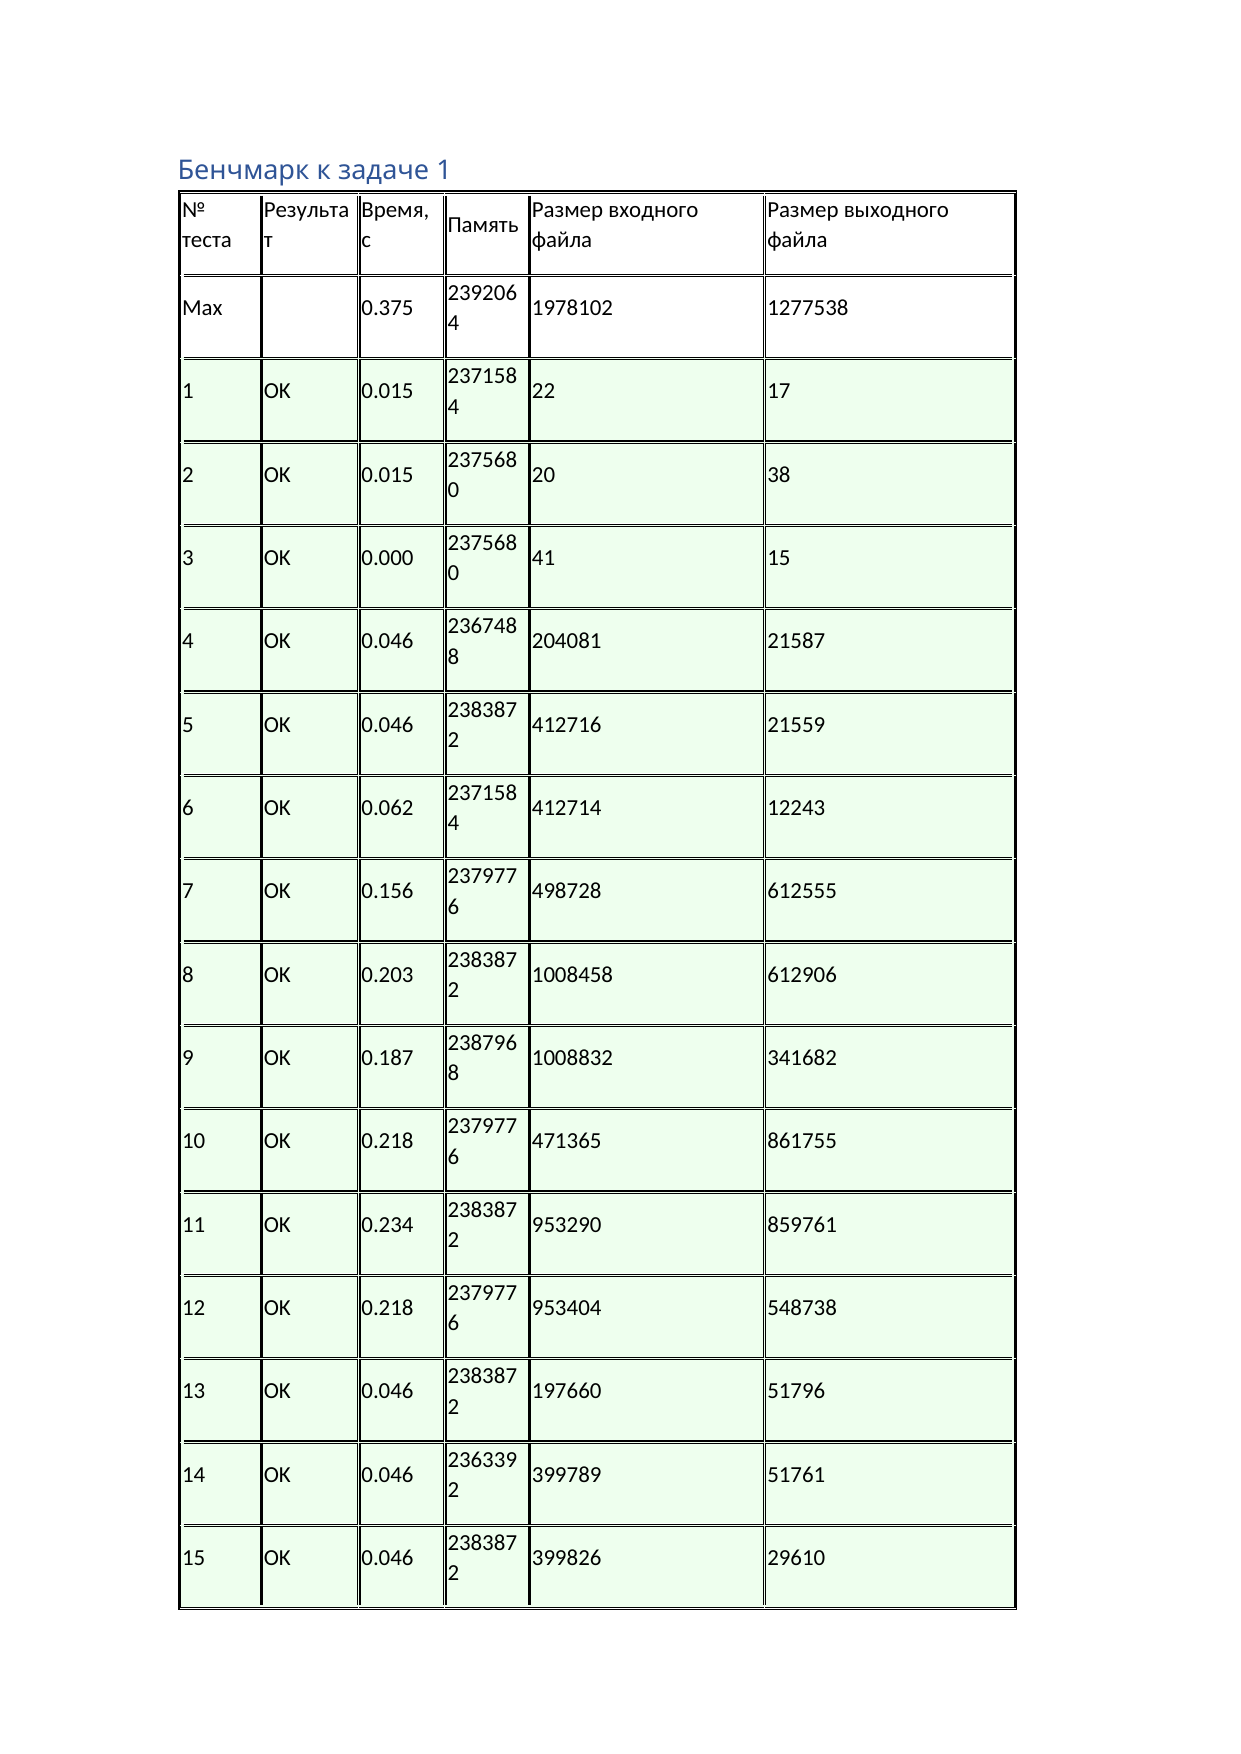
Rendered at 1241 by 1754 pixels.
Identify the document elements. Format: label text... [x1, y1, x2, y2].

table_cell 5 [181, 690, 260, 773]
table_cell 412714 [531, 777, 763, 857]
table_cell OK [263, 360, 357, 440]
table_cell 498728 [531, 860, 763, 940]
table_cell 4 [180, 607, 261, 690]
table_cell OK [263, 610, 357, 690]
table_header Память [445, 194, 529, 273]
table_cell 0.375 [361, 277, 443, 357]
table_cell 953290 [531, 1194, 763, 1273]
table_cell OK [263, 1194, 357, 1273]
table_cell OK [263, 1027, 357, 1107]
table_cell 13 [180, 1357, 261, 1440]
table_cell OK [263, 444, 357, 523]
table_cell 0.046 [361, 610, 443, 690]
table_cell 197660 [531, 1360, 763, 1440]
table_cell 204081 [531, 610, 763, 690]
table_cell 861755 [765, 1107, 1016, 1190]
table_cell 2383872 [447, 1360, 528, 1440]
table_cell 2371584 [447, 777, 528, 857]
table_cell 8 [181, 940, 260, 1023]
table_cell 2375680 [447, 444, 528, 523]
table_cell 0.046 [361, 694, 443, 773]
table_cell [263, 277, 357, 357]
table_cell 399789 [531, 1444, 763, 1523]
table_cell 3 [181, 524, 260, 607]
table_cell OK [263, 527, 357, 607]
table_header Размер входного файла [529, 194, 765, 273]
table_cell OK [263, 860, 357, 940]
table_cell 2383872 [445, 1527, 529, 1607]
table_cell 12 [181, 1274, 260, 1357]
table_cell 471365 [531, 1110, 763, 1190]
table_cell 2371584 [447, 360, 528, 440]
table_cell 612906 [766, 940, 1015, 1023]
table_cell 0.156 [361, 860, 443, 940]
table_cell 399826 [529, 1527, 765, 1607]
table_cell 2387968 [447, 1027, 528, 1107]
table_cell 2 [181, 440, 260, 523]
table_cell 341682 [766, 1024, 1015, 1107]
table_cell OK [263, 944, 357, 1023]
table_cell 2383872 [447, 944, 528, 1023]
table_cell 2363392 [447, 1444, 528, 1523]
table_cell OK [263, 777, 357, 857]
table_cell 0.046 [359, 1524, 445, 1607]
table_cell 0.000 [361, 527, 443, 607]
table_cell OK [261, 1524, 359, 1607]
table_cell 21587 [765, 607, 1016, 690]
subtitle Бенчмарк к задаче 1 [177, 150, 1152, 187]
table_cell 11 [181, 1190, 260, 1273]
table_cell 14 [181, 1440, 260, 1523]
table_cell 51761 [766, 1440, 1015, 1523]
table_cell 12243 [766, 774, 1015, 857]
table_cell 21559 [766, 690, 1015, 773]
table_cell 0.015 [361, 444, 443, 523]
table_cell 2367488 [447, 610, 528, 690]
table_cell 0.046 [361, 1360, 443, 1440]
table_cell 0.062 [361, 777, 443, 857]
table_cell 0.234 [361, 1194, 443, 1273]
table_cell 29610 [765, 1524, 1015, 1607]
table_cell 17 [765, 357, 1016, 440]
table_header Время, с [359, 192, 445, 273]
table_cell 41 [531, 527, 763, 607]
table_cell 7 [180, 857, 261, 940]
table_cell 0.218 [361, 1110, 443, 1190]
table_cell 2379776 [447, 1277, 528, 1357]
table_cell 1978102 [531, 277, 763, 357]
table_header Результат [261, 192, 359, 273]
table_cell 2383872 [447, 694, 528, 773]
table_cell 0.015 [361, 360, 443, 440]
table_cell 10 [180, 1107, 261, 1190]
table_cell 859761 [766, 1190, 1015, 1273]
table_cell 0.203 [361, 944, 443, 1023]
table_cell 38 [766, 440, 1015, 523]
table_header № теста [181, 194, 261, 273]
table_cell OK [263, 694, 357, 773]
table_cell 9 [181, 1024, 260, 1107]
table_cell OK [263, 1277, 357, 1357]
table_cell 2383872 [447, 1194, 528, 1273]
table_cell 0.187 [361, 1027, 443, 1107]
table_cell 1008832 [531, 1027, 763, 1107]
table_cell Max [181, 274, 260, 357]
table_cell OK [263, 1110, 357, 1190]
table_cell 412716 [531, 694, 763, 773]
table_cell 15 [181, 1524, 261, 1607]
table_cell 612555 [765, 857, 1016, 940]
table_cell 0.046 [361, 1444, 443, 1523]
table_cell 15 [766, 524, 1015, 607]
table_cell 20 [531, 444, 763, 523]
table_cell 0.218 [361, 1277, 443, 1357]
table_cell 953404 [531, 1277, 763, 1357]
table_cell 2375680 [447, 527, 528, 607]
table_cell 1 [180, 357, 261, 440]
table_header Размер выходного файла [765, 194, 1014, 273]
table_cell 6 [181, 774, 260, 857]
table_cell 51796 [765, 1357, 1016, 1440]
table_cell 548738 [766, 1274, 1015, 1357]
table_cell 22 [531, 360, 763, 440]
table_cell OK [263, 1360, 357, 1440]
table_cell OK [263, 1444, 357, 1523]
table_cell 1008458 [531, 944, 763, 1023]
table_cell 1277538 [766, 274, 1015, 357]
table_cell 2392064 [447, 277, 528, 357]
table_cell 2379776 [447, 1110, 528, 1190]
table_cell 2379776 [447, 860, 528, 940]
